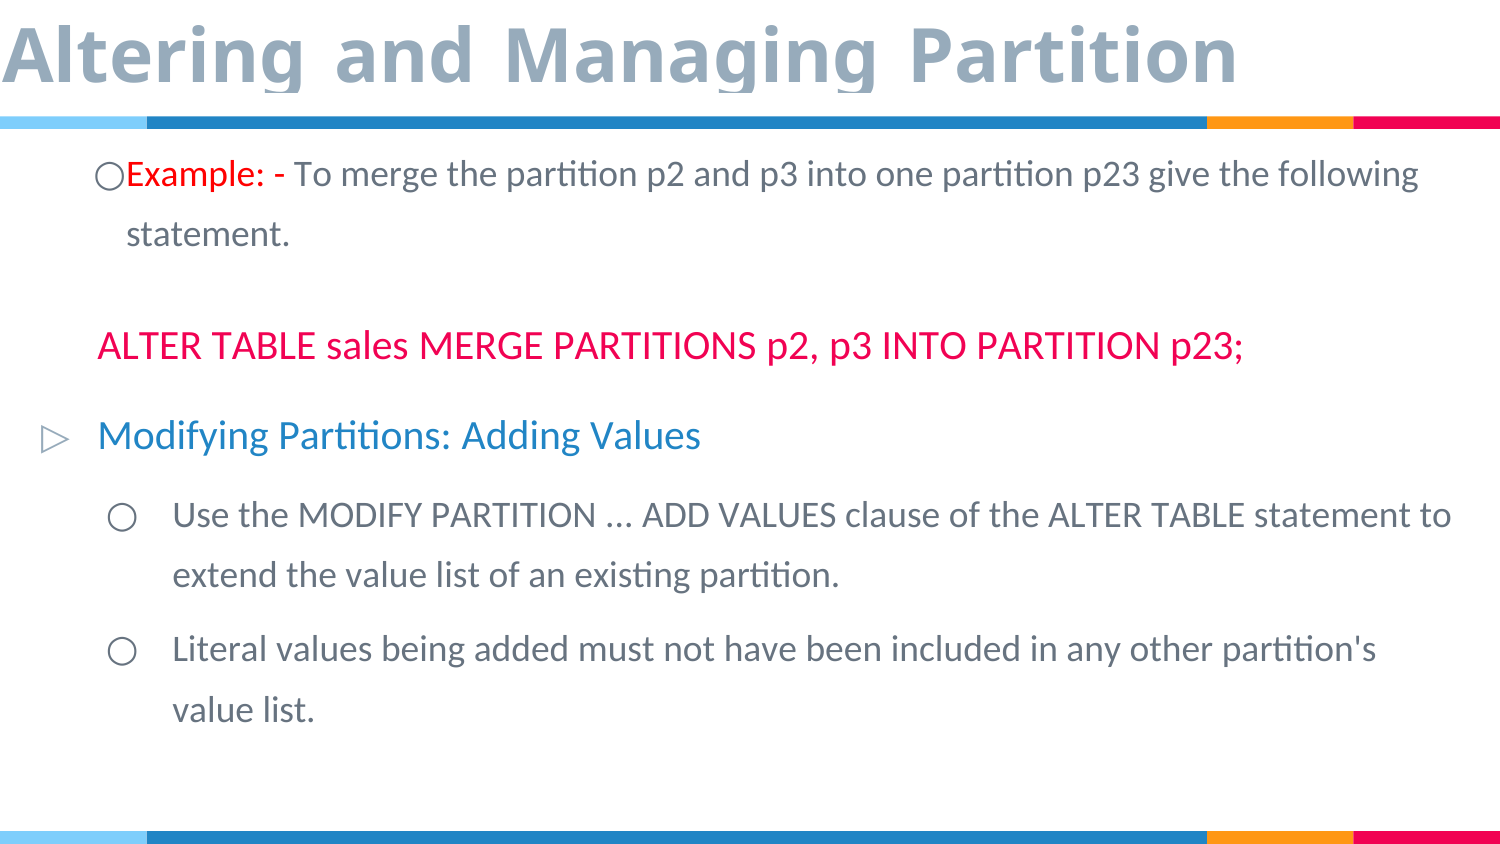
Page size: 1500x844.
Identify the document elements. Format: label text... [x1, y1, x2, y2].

text ALTER TABLE sales MERGE PARTITIONS p2, p3 INTO PARTITION p23; [97, 319, 1485, 370]
list Use the MODIFY PARTITION ... ADD VALUES clause of the ALTER TABLE statement to extend the value list of an existing partition. [106, 487, 1454, 597]
list Example: - To merge the partition p2 and p3 into one partition p23 give the following statement. [93, 147, 1460, 256]
list Literal values being added must not have been included in any other partition's value list. [106, 622, 1463, 731]
text ▷ Modifying Partitions: Adding Values [41, 409, 1485, 460]
